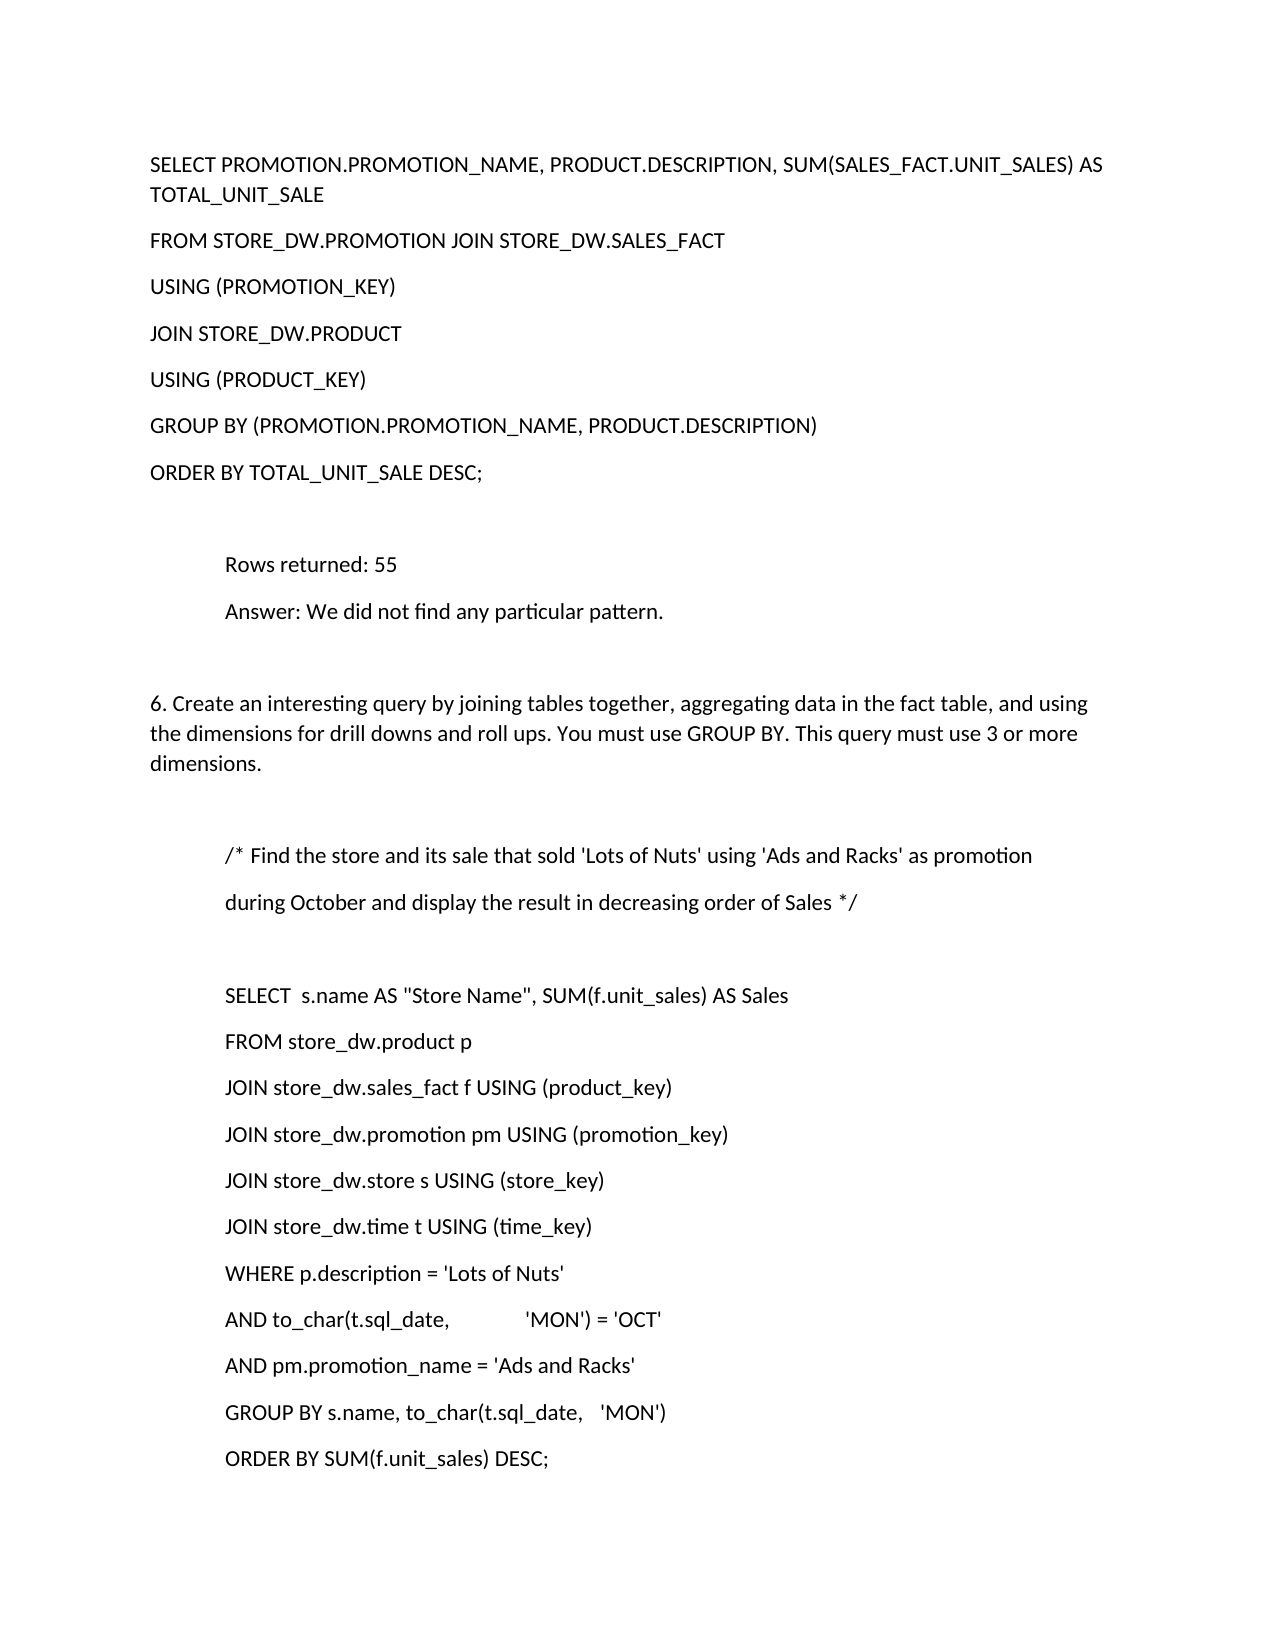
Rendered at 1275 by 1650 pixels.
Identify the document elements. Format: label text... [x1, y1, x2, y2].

text WHERE p.description = 'Lots of Nuts' [225, 1259, 1125, 1287]
text SELECT PROMOTION.PROMOTION_NAME, PRODUCT.DESCRIPTION, SUM(SALES_FACT.UNIT_SALES) AS TOTAL_UNIT_SALE [150, 150, 1125, 208]
text JOIN store_dw.store s USING (store_key) [225, 1166, 1125, 1194]
text JOIN store_dw.sales_fact f USING (product_key) [225, 1073, 1125, 1101]
text Rows returned: 55 [225, 551, 1125, 578]
text JOIN STORE_DW.PRODUCT [150, 319, 1125, 347]
text Answer: We did not find any particular pattern. [225, 597, 1125, 625]
text GROUP BY (PROMOTION.PROMOTION_NAME, PRODUCT.DESCRIPTION) [150, 411, 1125, 439]
text ORDER BY SUM(f.unit_sales) DESC; [225, 1444, 1125, 1472]
text FROM STORE_DW.PROMOTION JOIN STORE_DW.SALES_FACT [150, 226, 1125, 254]
text USING (PRODUCT_KEY) [150, 365, 1125, 393]
text 6. Create an interesting query by joining tables together, aggregating data in the fact table, and using the dimensions for drill downs and roll ups. You must use GROUP BY. This query must use 3 or more dimensions. [150, 689, 1125, 777]
text GROUP BY s.name, to_char(t.sql_date, 'MON') [225, 1398, 1125, 1426]
text SELECT s.name AS "Store Name", SUM(f.unit_sales) AS Sales [225, 981, 1125, 1009]
text AND pm.promotion_name = 'Ads and Racks' [225, 1352, 1125, 1379]
text USING (PROMOTION_KEY) [150, 272, 1125, 300]
text JOIN store_dw.promotion pm USING (promotion_key) [225, 1120, 1125, 1148]
text FROM store_dw.product p [225, 1027, 1125, 1055]
text ORDER BY TOTAL_UNIT_SALE DESC; [150, 458, 1125, 486]
text during October and display the result in decreasing order of Sales */ [225, 888, 1125, 916]
text /* Find the store and its sale that sold 'Lots of Nuts' using 'Ads and Racks' as promotion [225, 842, 1125, 870]
text JOIN store_dw.time t USING (time_key) [225, 1212, 1125, 1241]
text AND to_char(t.sql_date, 'MON') = 'OCT' [225, 1305, 1125, 1333]
